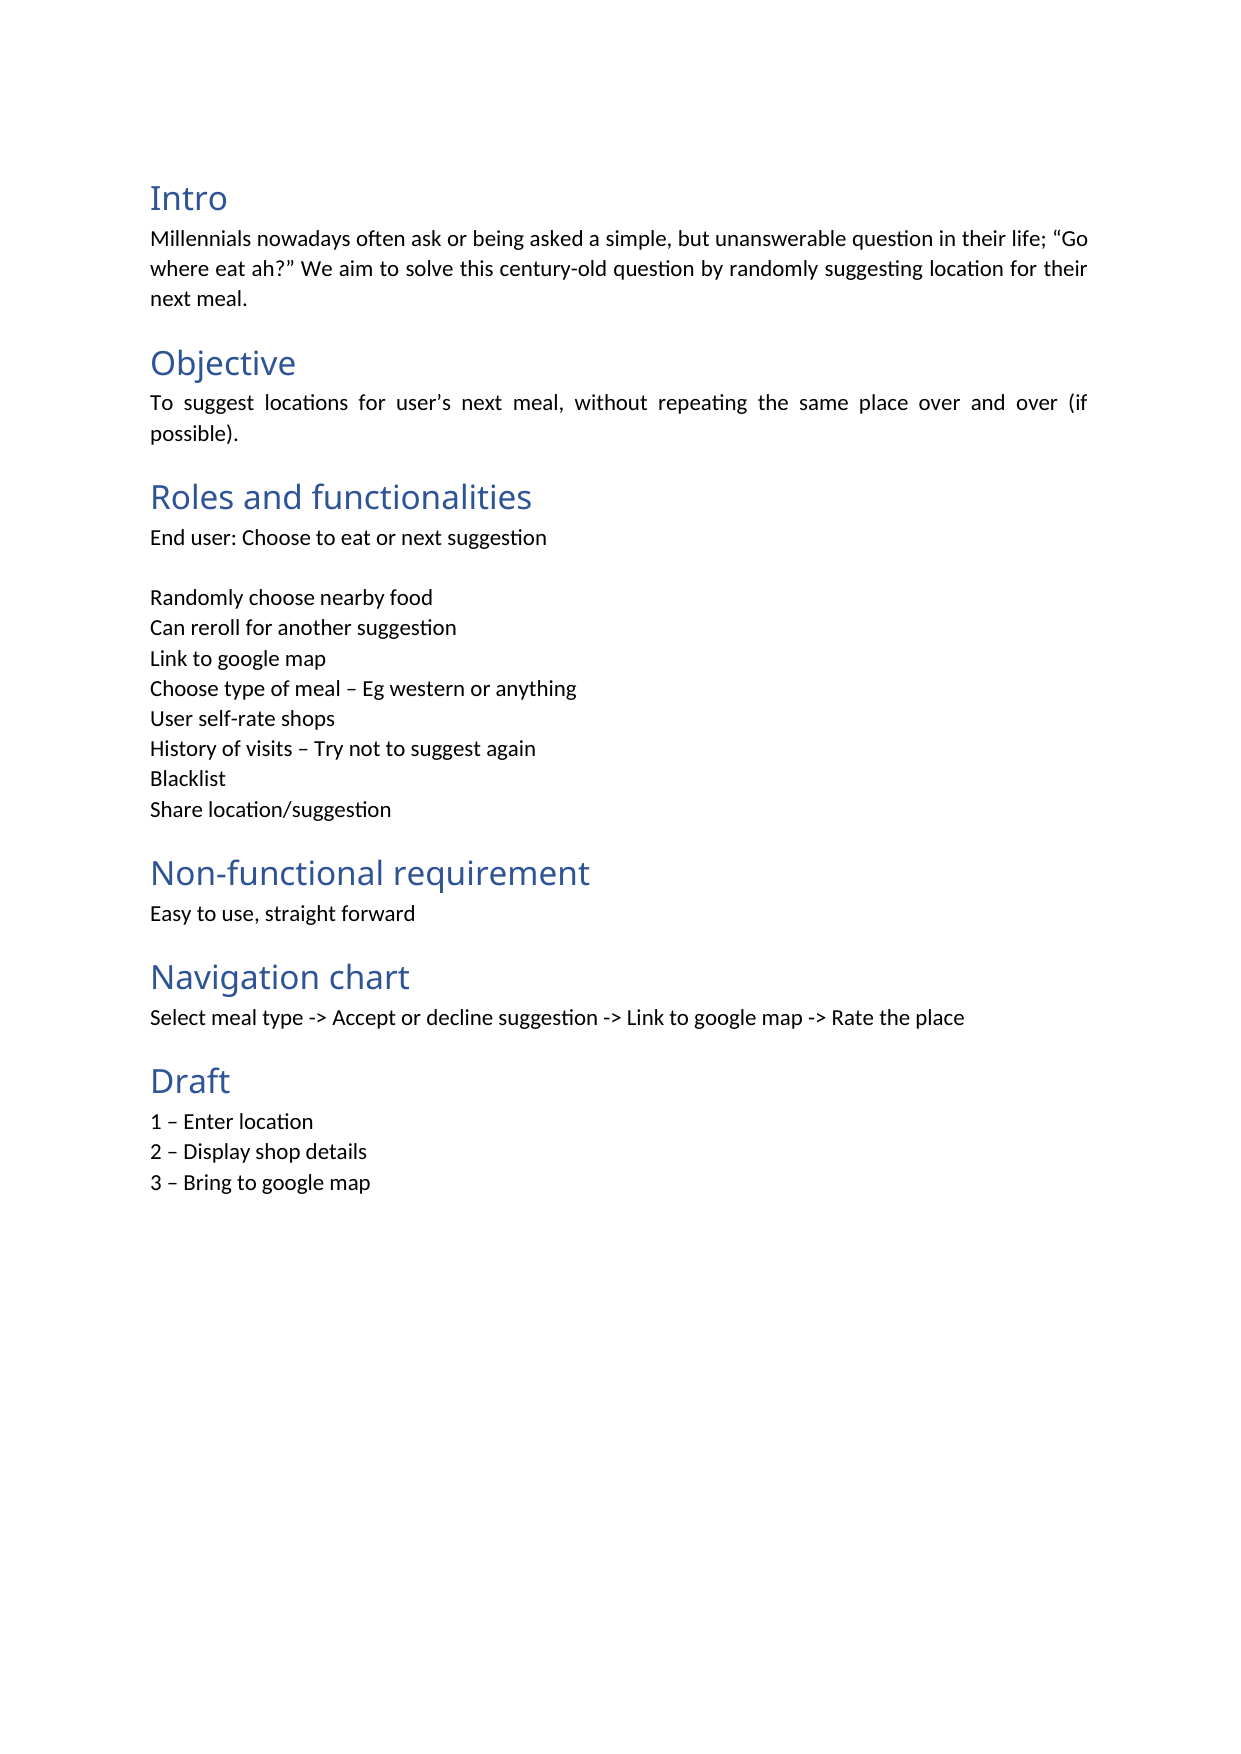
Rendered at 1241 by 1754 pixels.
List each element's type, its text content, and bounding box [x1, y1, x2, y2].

text 3 – Bring to google map [150, 1168, 1090, 1196]
text History of visits – Try not to suggest again [150, 734, 1090, 762]
text Can reroll for another suggestion [150, 613, 1090, 642]
text To suggest locations for user’s next meal, without repeating the same place over and over (if possible). [150, 388, 1090, 447]
text End user: Choose to eat or next suggestion [150, 523, 1090, 551]
text User self-rate shops [150, 704, 1090, 732]
text 1 – Enter location [150, 1107, 1090, 1135]
text Link to google map [150, 644, 1090, 672]
text Select meal type -> Accept or decline suggestion -> Link to google map -> Rate the place [150, 1003, 1090, 1031]
subtitle Non-functional requirement [150, 850, 1090, 895]
subtitle Objective [150, 339, 1090, 385]
text 2 – Display shop details [150, 1137, 1090, 1166]
text Choose type of meal – Eg western or anything [150, 674, 1090, 702]
text Blacklist [150, 764, 1090, 793]
subtitle Roles and functionalities [150, 474, 1090, 519]
text Easy to use, straight forward [150, 899, 1090, 927]
text Randomly choose nearby food [150, 583, 1090, 611]
subtitle Draft [150, 1058, 1090, 1104]
text Millennials nowadays often ask or being asked a simple, but unanswerable question in their life; “Go where eat ah?” We aim to solve this century-old question by randomly suggesting location for their next meal. [150, 224, 1090, 312]
text Share location/suggestion [150, 795, 1090, 823]
subtitle Intro [150, 175, 1090, 220]
subtitle Navigation chart [150, 954, 1090, 999]
